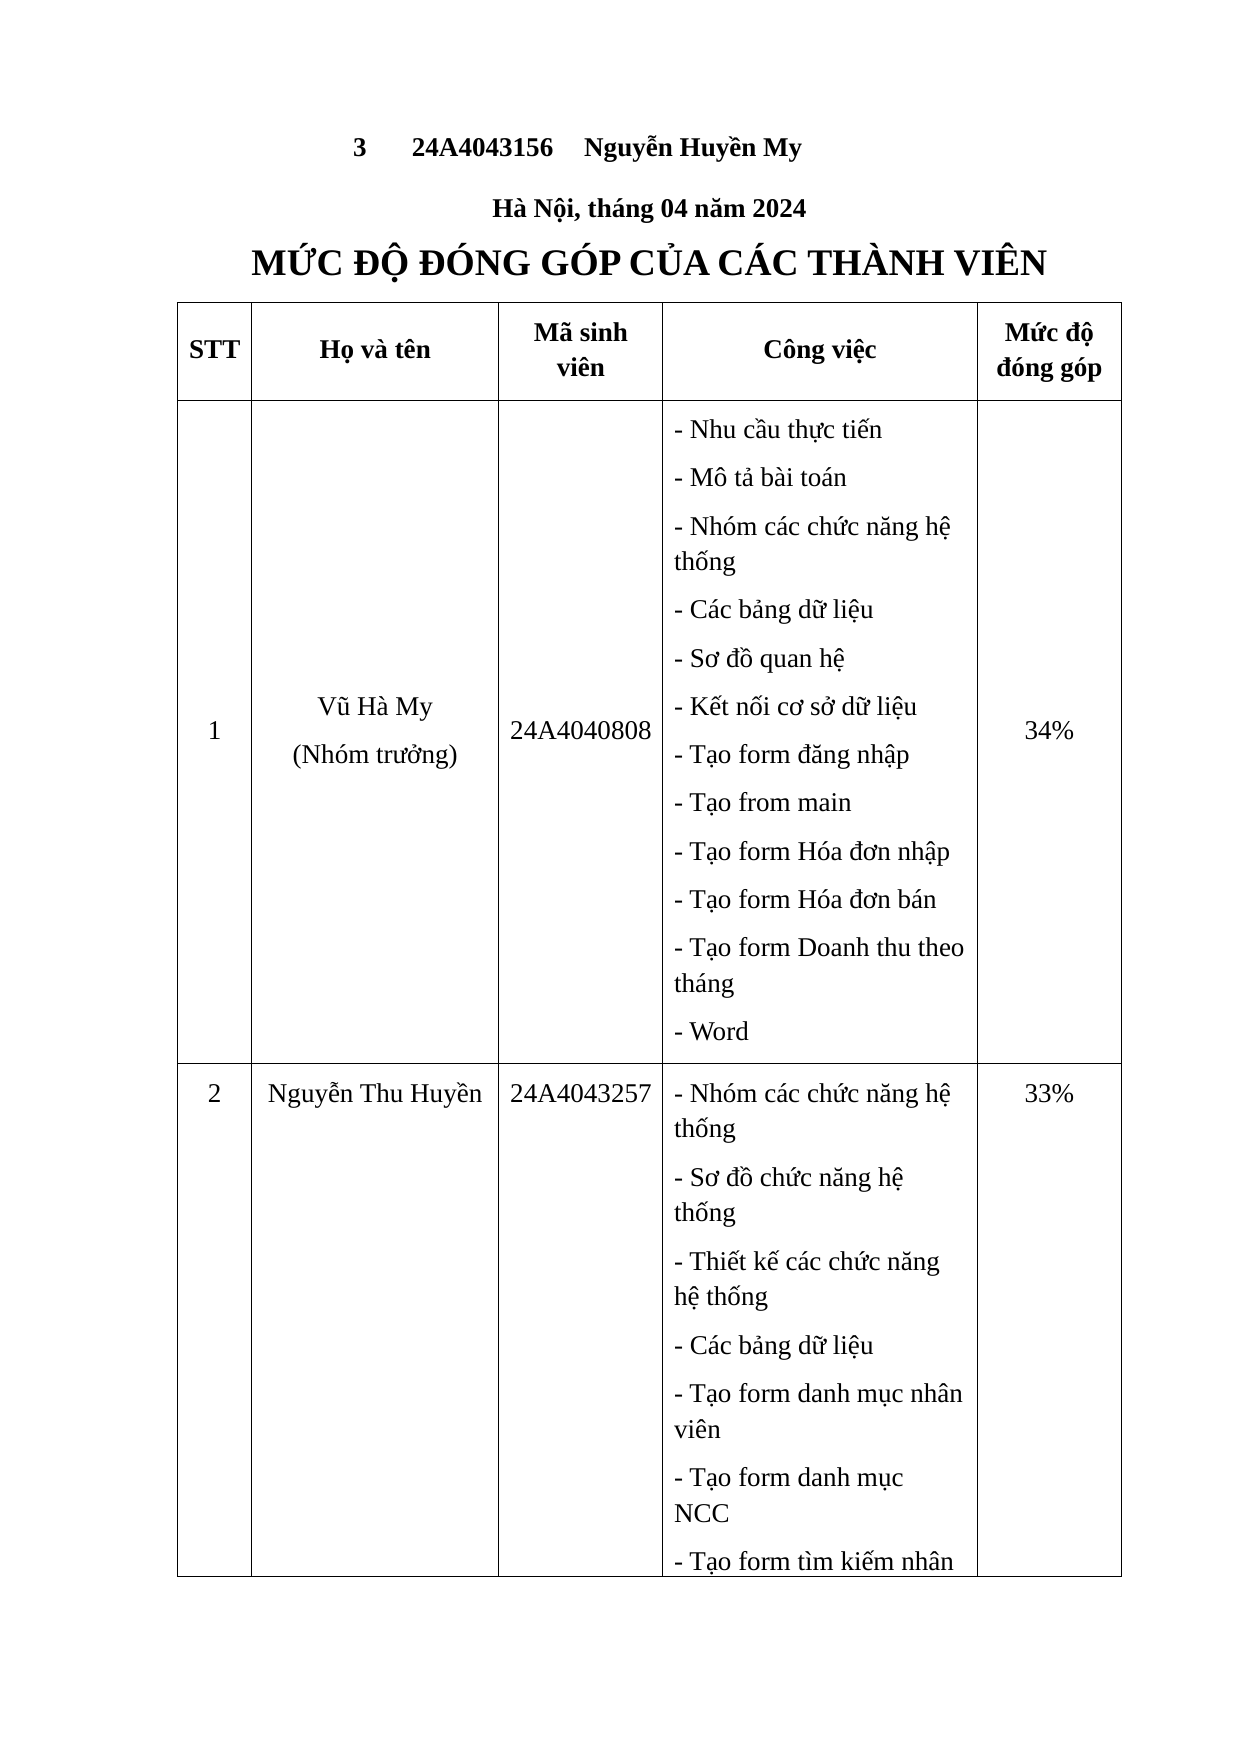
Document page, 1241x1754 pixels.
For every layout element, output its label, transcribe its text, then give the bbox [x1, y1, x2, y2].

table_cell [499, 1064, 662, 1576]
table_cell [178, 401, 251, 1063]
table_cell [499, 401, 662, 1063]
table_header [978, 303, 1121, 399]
text Hà Nội, tháng 04 năm 2024 [177, 192, 1122, 223]
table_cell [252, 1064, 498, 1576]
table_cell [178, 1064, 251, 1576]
text MỨC ĐỘ ĐÓNG GÓP CỦA CÁC THÀNH VIÊN [177, 240, 1122, 283]
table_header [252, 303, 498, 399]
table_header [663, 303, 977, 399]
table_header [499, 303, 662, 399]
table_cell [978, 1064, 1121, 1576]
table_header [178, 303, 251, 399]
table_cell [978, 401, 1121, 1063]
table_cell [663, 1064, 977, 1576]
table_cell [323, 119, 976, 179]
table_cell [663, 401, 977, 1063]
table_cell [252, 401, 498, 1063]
